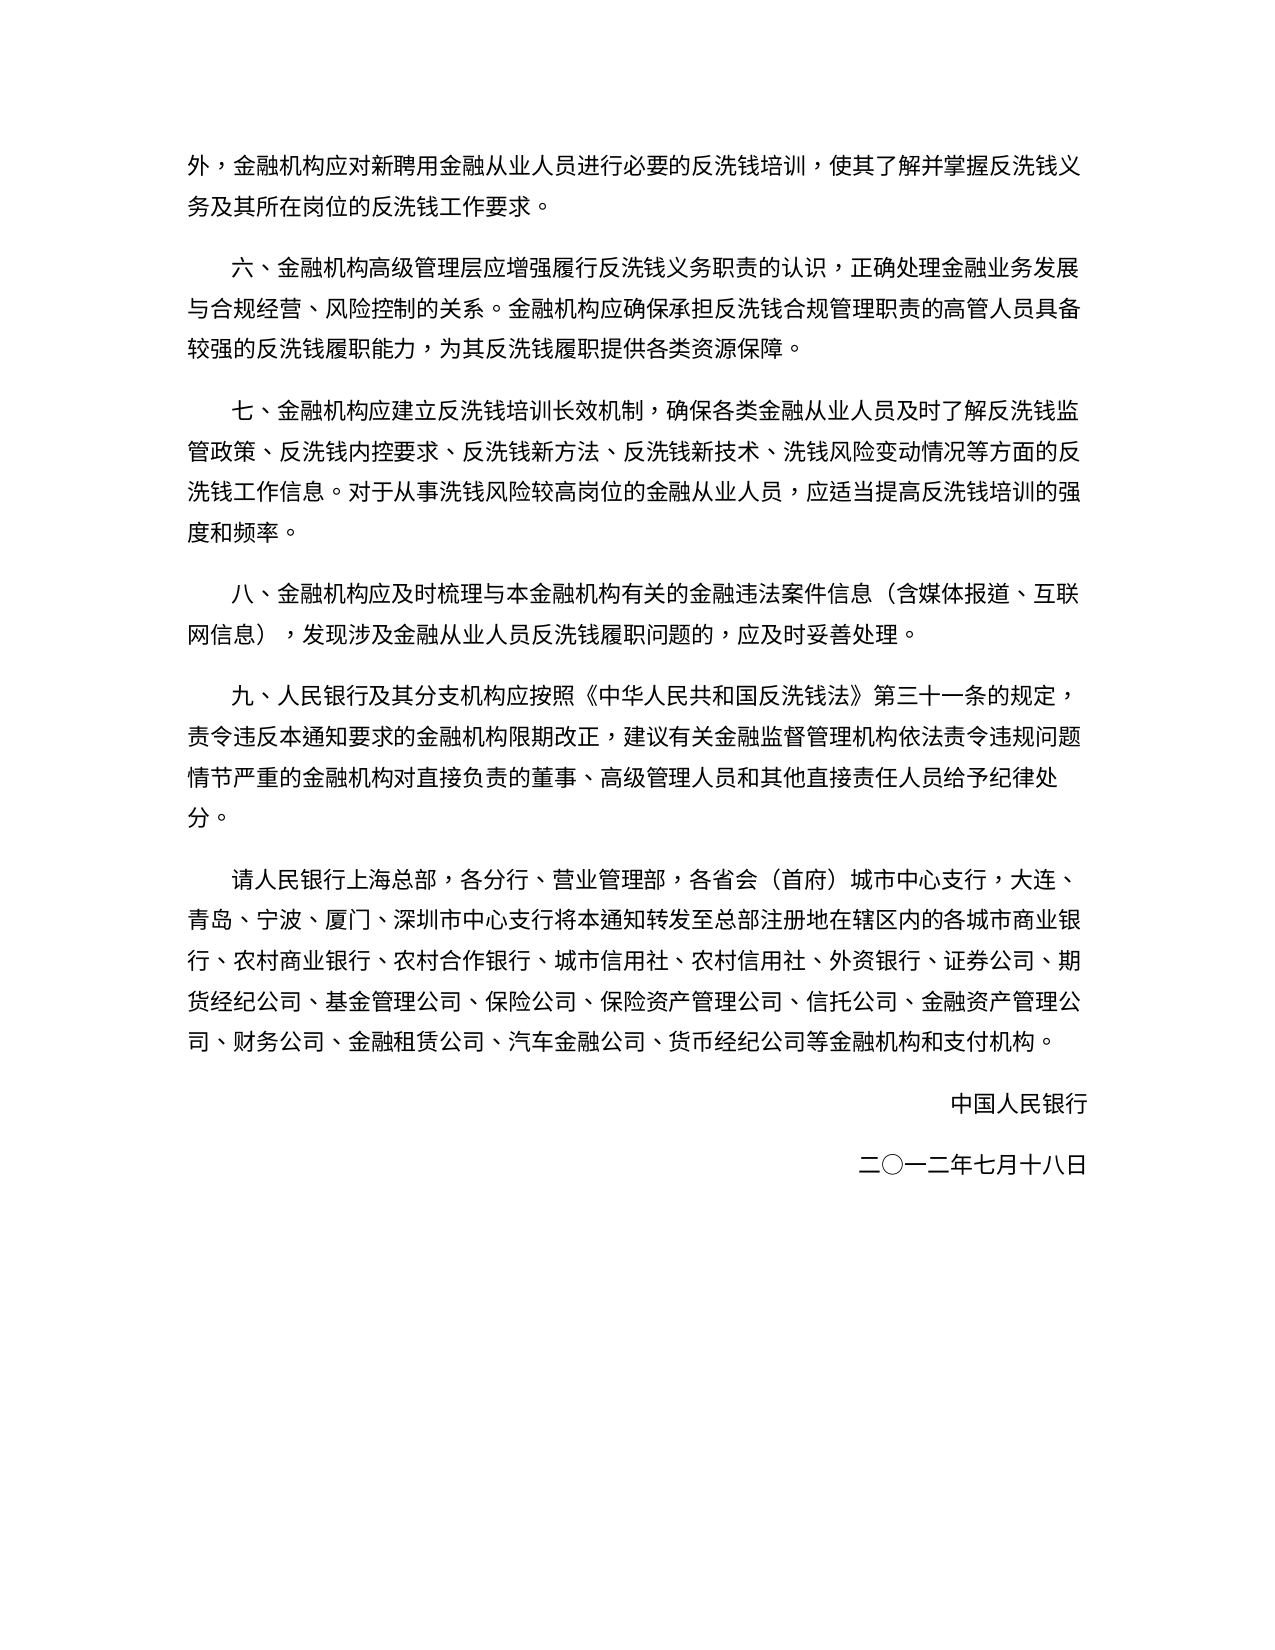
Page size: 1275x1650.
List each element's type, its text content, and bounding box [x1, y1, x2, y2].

text 中国人民银行 [187, 1087, 1087, 1119]
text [187, 150, 1087, 222]
text 二○一二年七月十八日 [187, 1149, 1087, 1180]
text 请人民银行上海总部，各分行、营业管理部，各省会（首府）城市中心支行，大连、青岛、宁波、厦门、深圳市中心支行将本通知转发至总部注册地在辖区内的各城市商业银行、农村商业银行、农村合作银行、城市信用社、农村信用社、外资银行、证券公司、期货经纪公司、基金管理公司、保险公司、保险资产管理公司、信托公司、金融资产管理公司、财务公司、金融租赁公司、汽车金融公司、货币经纪公司等金融机构和支付机构。 [187, 863, 1087, 1057]
text 九、人民银行及其分支机构应按照《中华人民共和国反洗钱法》第三十一条的规定，责令违反本通知要求的金融机构限期改正，建议有关金融监督管理机构依法责令违规问题情节严重的金融机构对直接负责的董事、高级管理人员和其他直接责任人员给予纪律处分。 [187, 680, 1087, 833]
text 八、金融机构应及时梳理与本金融机构有关的金融违法案件信息（含媒体报道、互联网信息），发现涉及金融从业人员反洗钱履职问题的，应及时妥善处理。 [187, 578, 1087, 650]
text 六、金融机构高级管理层应增强履行反洗钱义务职责的认识，正确处理金融业务发展与合规经营、风险控制的关系。金融机构应确保承担反洗钱合规管理职责的高管人员具备较强的反洗钱履职能力，为其反洗钱履职提供各类资源保障。 [187, 252, 1087, 364]
text 七、金融机构应建立反洗钱培训长效机制，确保各类金融从业人员及时了解反洗钱监管政策、反洗钱内控要求、反洗钱新方法、反洗钱新技术、洗钱风险变动情况等方面的反洗钱工作信息。对于从事洗钱风险较高岗位的金融从业人员，应适当提高反洗钱培训的强度和频率。 [187, 395, 1087, 548]
